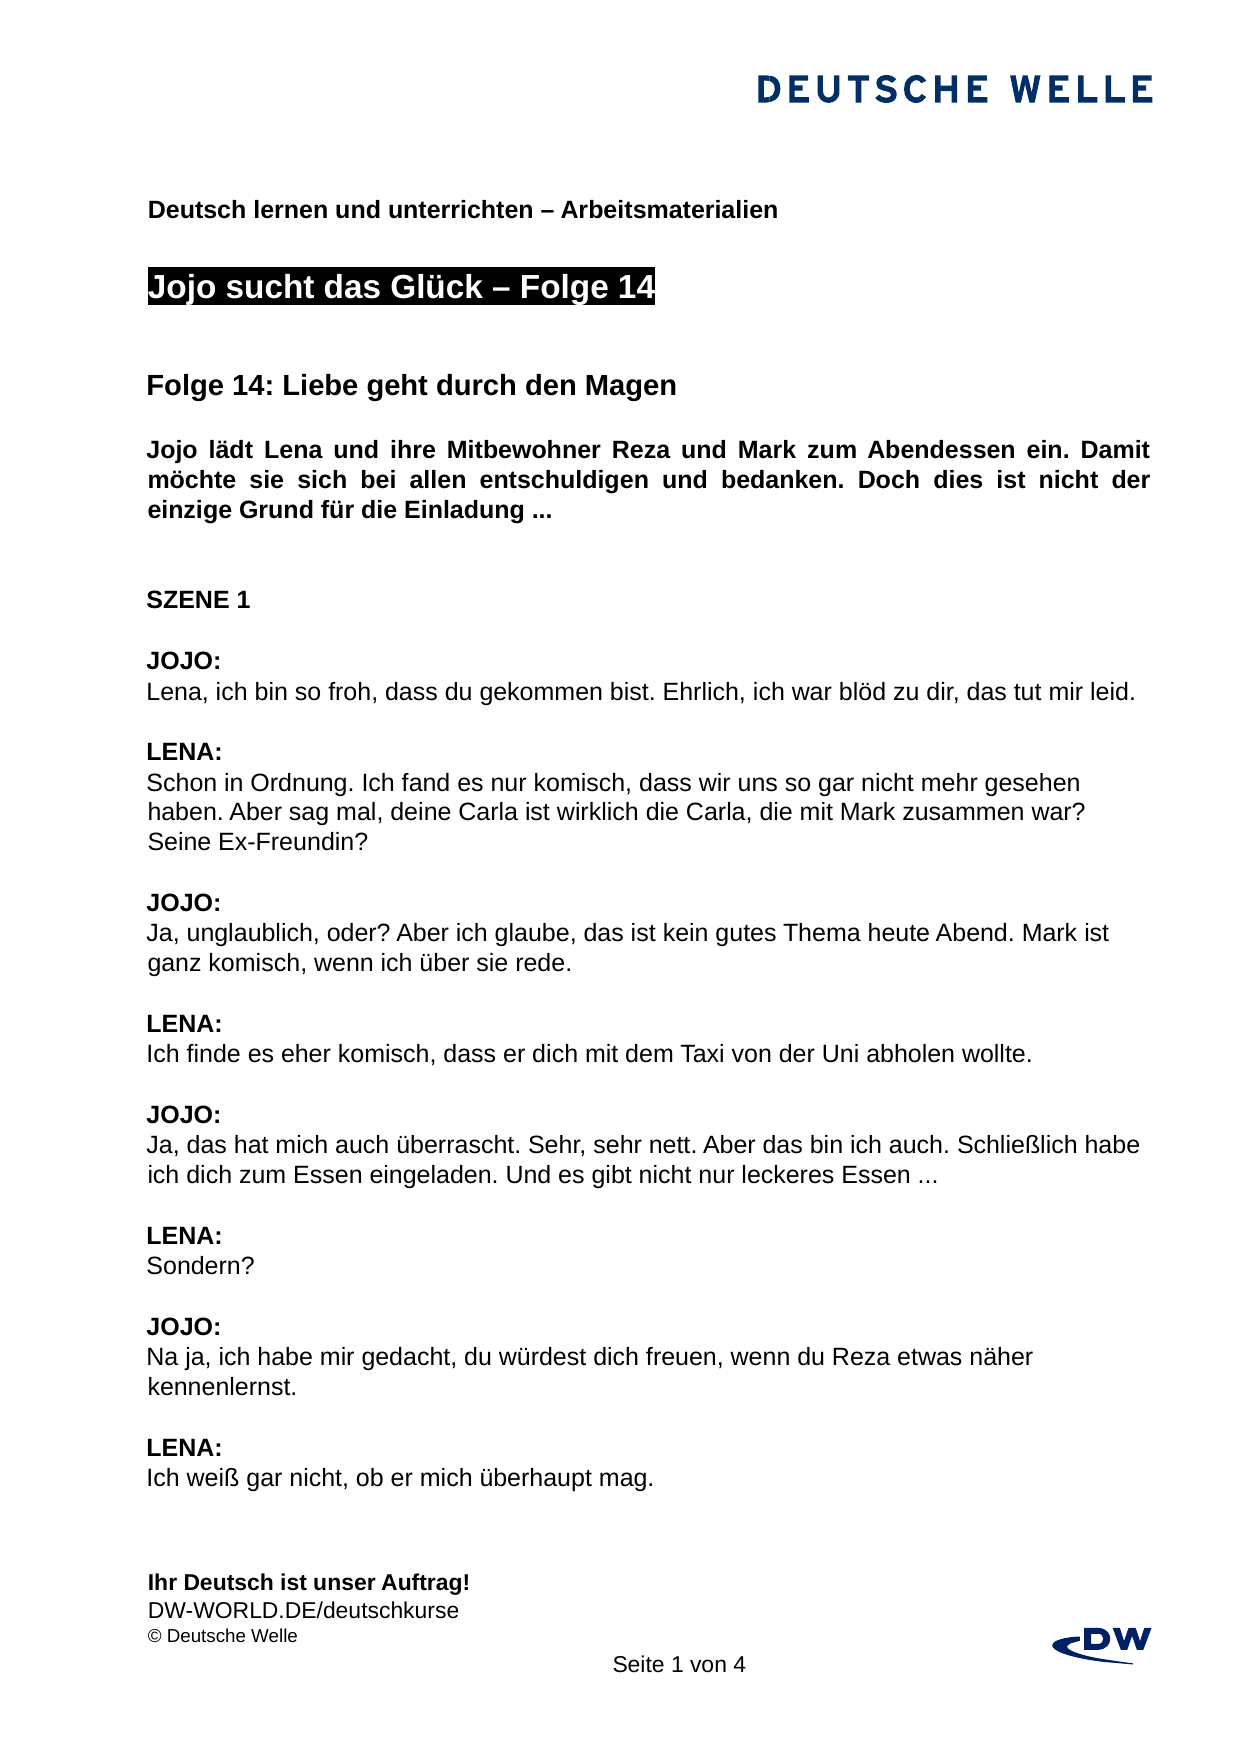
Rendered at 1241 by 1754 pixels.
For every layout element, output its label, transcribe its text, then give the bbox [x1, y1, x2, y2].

text Ich finde es eher komisch, dass er dich mit dem Taxi von der Uni abholen wollte. [146, 1039, 1152, 1068]
text Ich weiß gar nicht, ob er mich überhaupt mag. [146, 1463, 1152, 1492]
text Jojo lädt Lena und ihre Mitbewohner Reza und Mark zum Abendessen ein. Damit möchte sie sich bei allen entschuldigen und bedanken. Doch dies ist nicht der einzige Grund für die Einladung ... [146, 435, 1152, 523]
text SZENE 1 [146, 585, 1152, 614]
text Na ja, ich habe mir gedacht, du würdest dich freuen, wenn du Reza etwas näher kennenlernst. [146, 1342, 1152, 1401]
text JOJO: [146, 646, 1152, 675]
text Ja, das hat mich auch überrascht. Sehr, sehr nett. Aber das bin ich auch. Schließlich habe ich dich zum Essen eingeladen. Und es gibt nicht nur leckeres Essen ... [146, 1130, 1152, 1189]
subtitle Folge 14: Liebe geht durch den Magen [146, 368, 1152, 402]
text JOJO: [146, 888, 1152, 917]
text LENA: [146, 1433, 1152, 1462]
text JOJO: [146, 1100, 1152, 1129]
text JOJO: [146, 1312, 1152, 1341]
text Ja, unglaublich, oder? Aber ich glaube, das ist kein gutes Thema heute Abend. Mark ist ganz komisch, wenn ich über sie rede. [146, 918, 1152, 977]
text Schon in Ordnung. Ich fand es nur komisch, dass wir uns so gar nicht mehr gesehen haben. Aber sag mal, deine Carla ist wirklich die Carla, die mit Mark zusammen war? Seine Ex-Freundin? [146, 767, 1152, 856]
text LENA: [146, 1009, 1152, 1038]
text LENA: [146, 737, 1152, 766]
text Sondern? [146, 1251, 1152, 1280]
text Lena, ich bin so froh, dass du gekommen bist. Ehrlich, ich war blöd zu dir, das tut mir leid. [146, 676, 1152, 705]
text LENA: [146, 1221, 1152, 1249]
